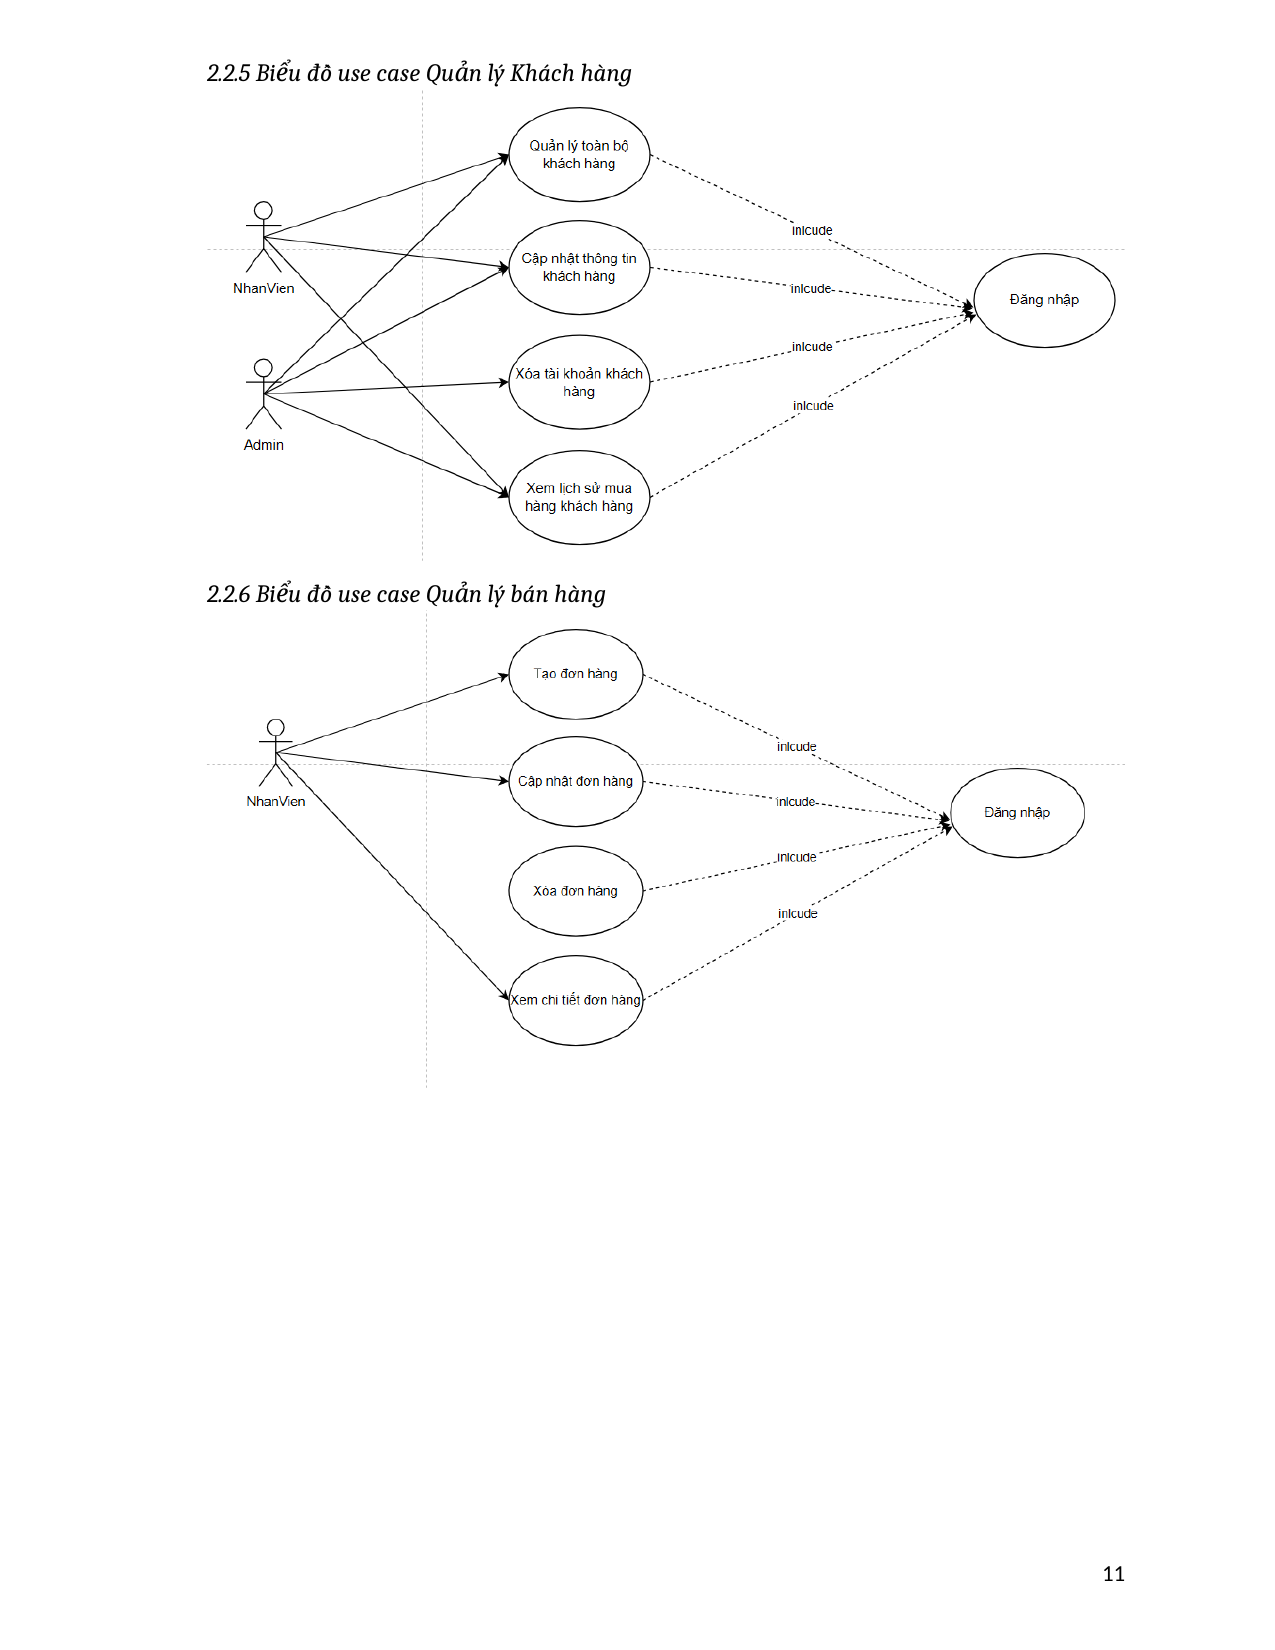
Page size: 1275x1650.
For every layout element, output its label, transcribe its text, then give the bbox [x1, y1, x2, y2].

picture [206, 610, 1125, 1088]
subtitle 2.2.6 Biểu đồ use case Quản lý bán hàng [207, 580, 1125, 608]
picture [206, 90, 1125, 561]
subtitle 2.2.5 Biểu đồ use case Quản lý Khách hàng [207, 59, 1125, 88]
